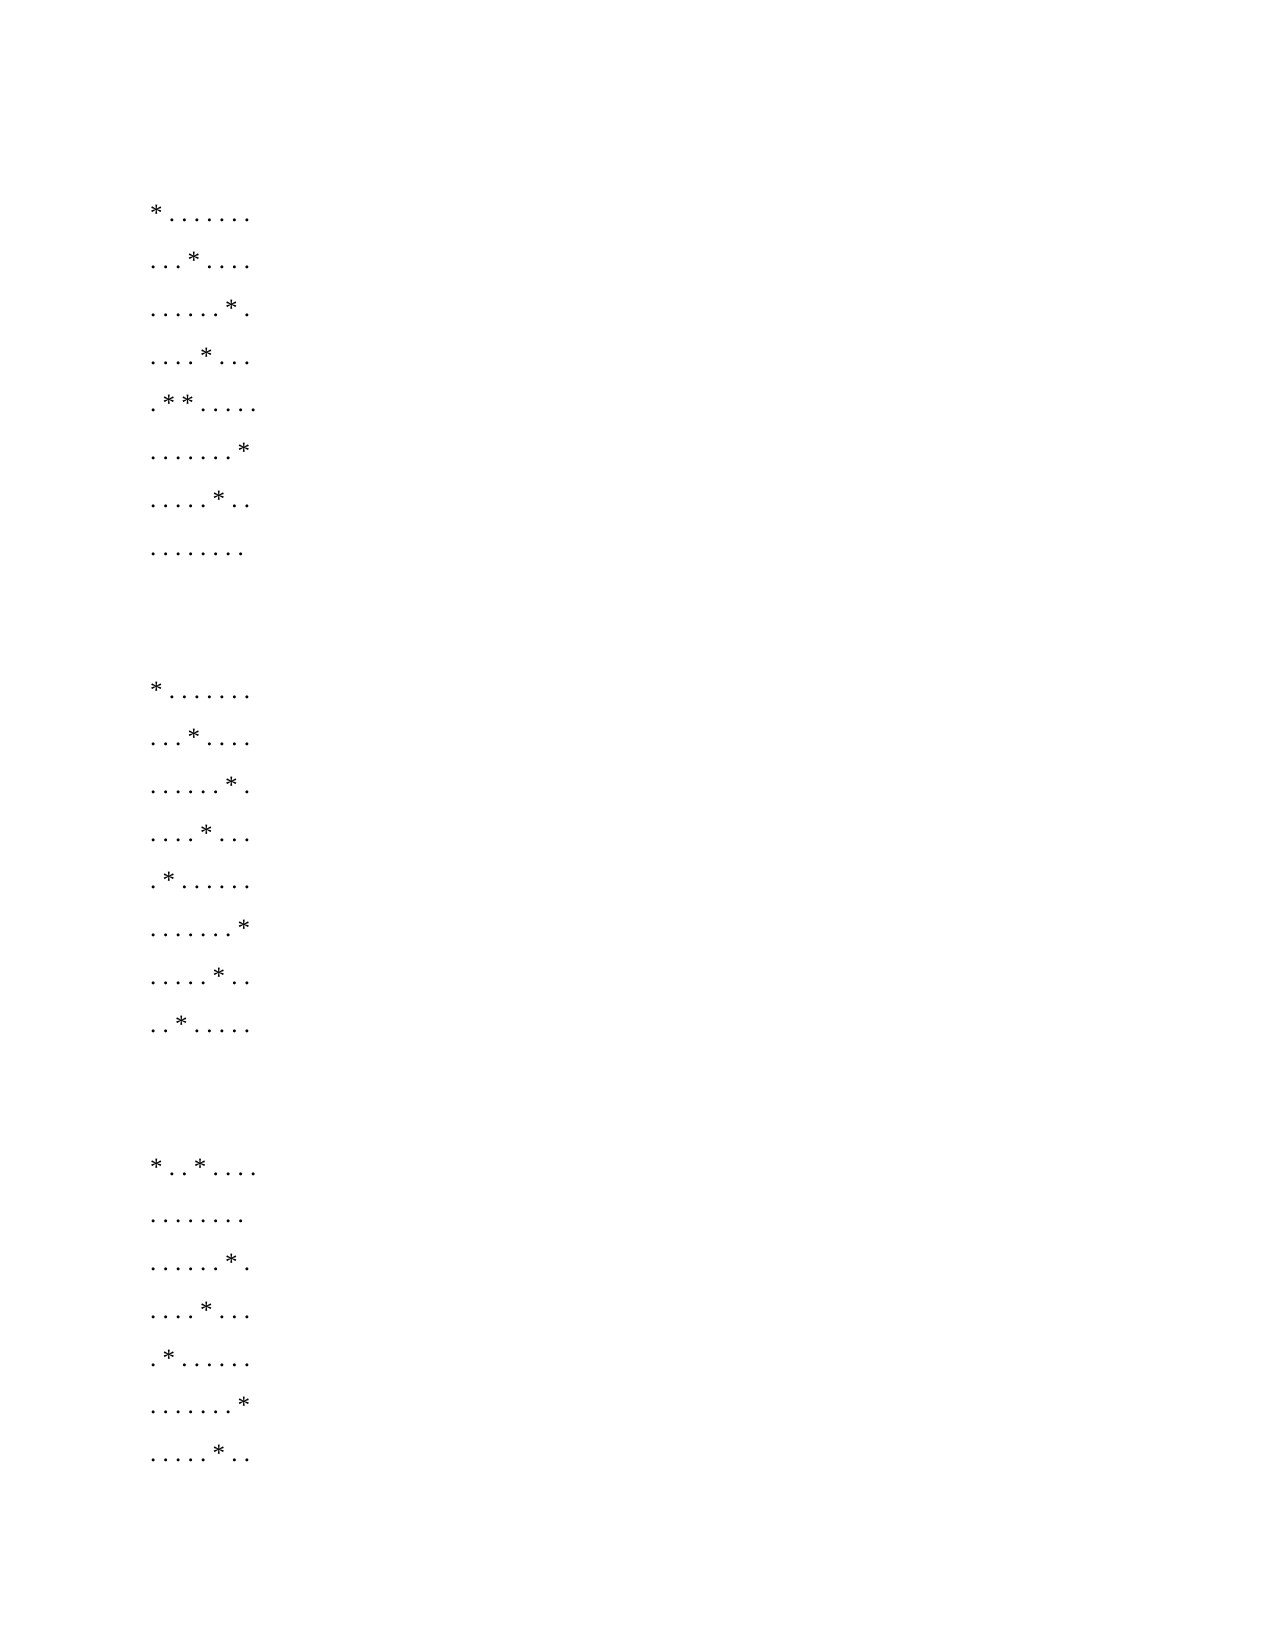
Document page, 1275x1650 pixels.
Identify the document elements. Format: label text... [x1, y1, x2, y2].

text . * . . . . . . [150, 866, 1125, 894]
text . . . . * . . . [150, 341, 1125, 369]
text . * . . . . . . [150, 1343, 1125, 1371]
text . . . * . . . . [150, 722, 1125, 751]
text . . * . . . . . [150, 1009, 1125, 1037]
text . . . . . . . . [150, 1199, 1125, 1228]
text . . . . . . * . [150, 293, 1125, 322]
text . . . . . . . * [150, 1390, 1125, 1419]
text * . . . . . . . [150, 675, 1125, 703]
text . . . . . . * . [150, 1247, 1125, 1276]
text . . . . . * . . [150, 1438, 1125, 1467]
text . . . . * . . . [150, 1295, 1125, 1324]
text . . . * . . . . [150, 245, 1125, 274]
text . . . . . . * . [150, 770, 1125, 799]
text . . . . . . . * [150, 913, 1125, 942]
text . . . . . . . . [150, 532, 1125, 560]
text . * * . . . . . [150, 388, 1125, 417]
text . . . . . . . * [150, 436, 1125, 465]
text . . . . * . . . [150, 818, 1125, 847]
text * . . * . . . . [150, 1152, 1125, 1181]
text * . . . . . . . [150, 198, 1125, 226]
text . . . . . * . . [150, 961, 1125, 990]
text . . . . . * . . [150, 484, 1125, 513]
